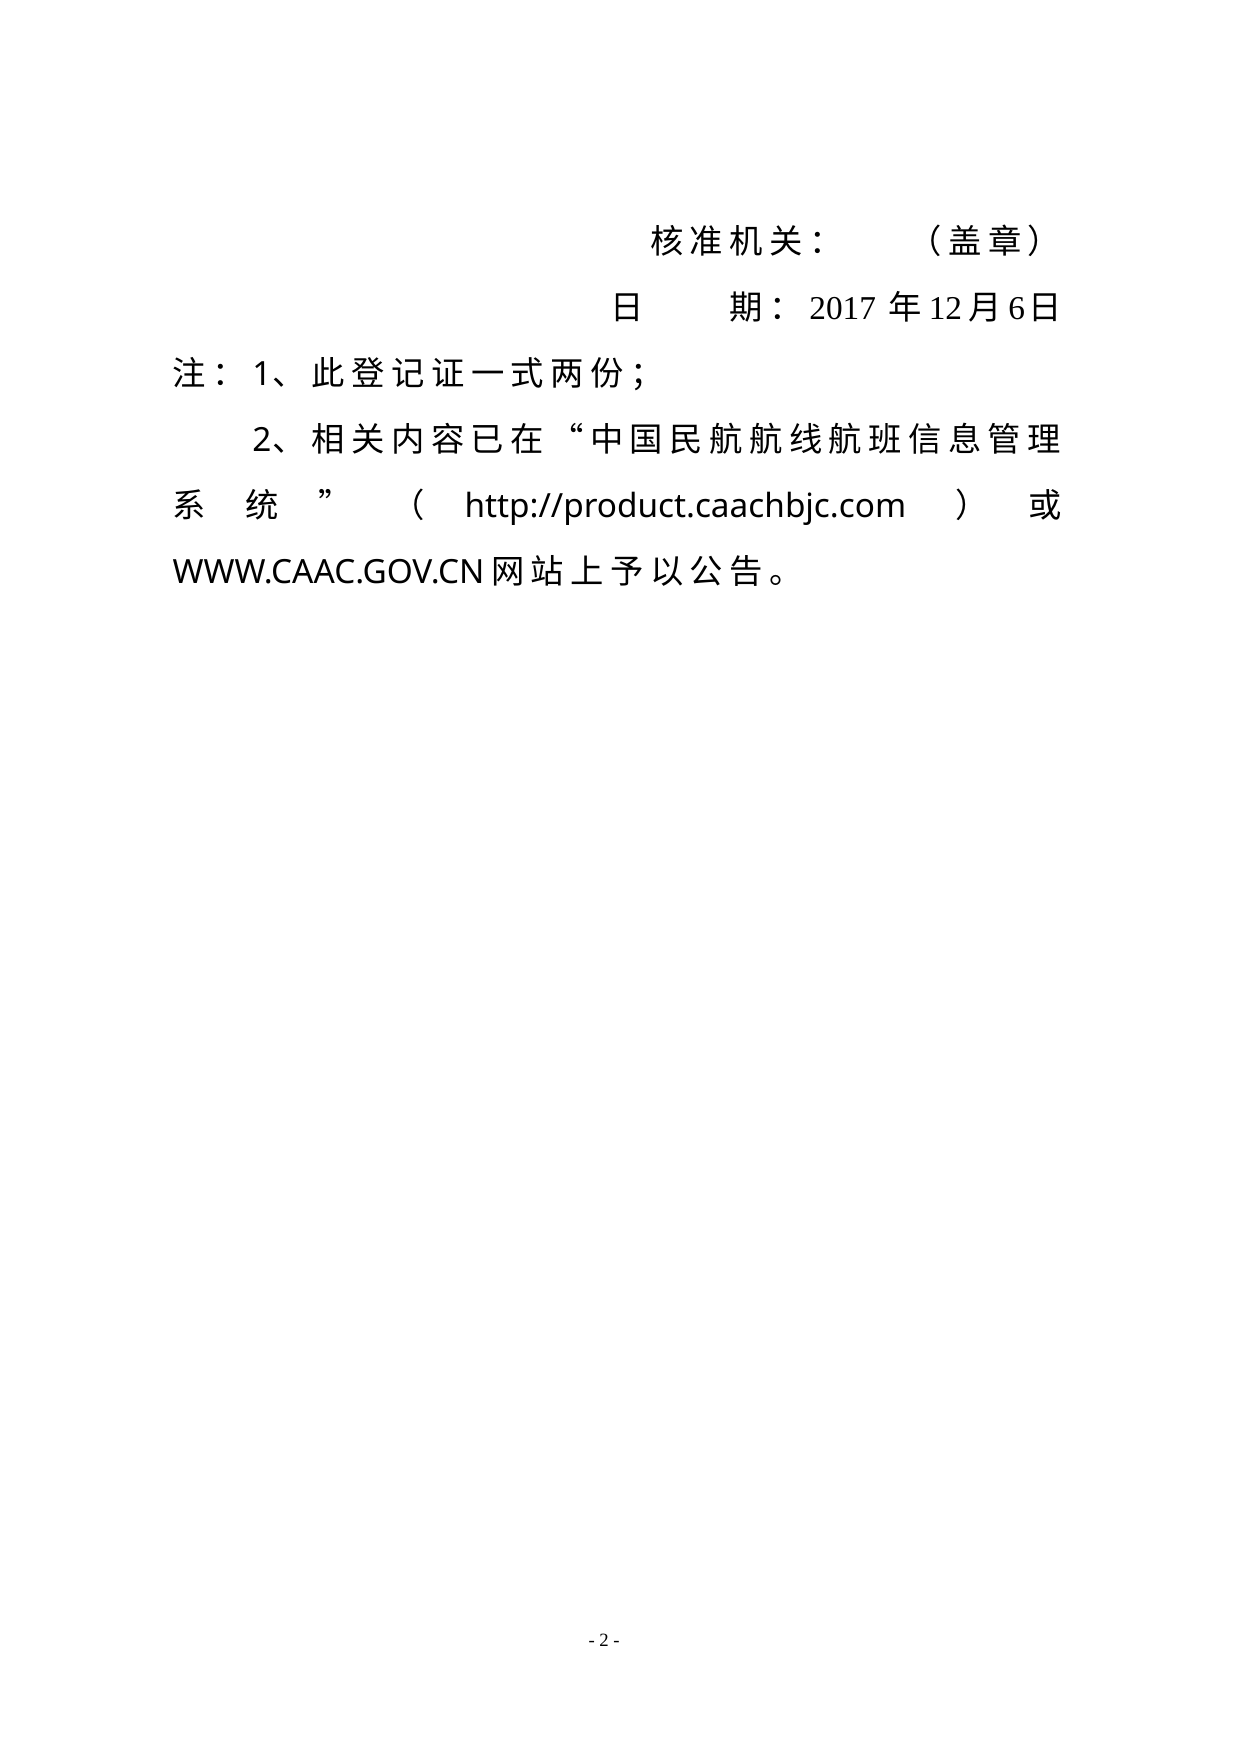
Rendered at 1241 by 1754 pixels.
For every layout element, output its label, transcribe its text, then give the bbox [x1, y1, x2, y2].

text 2、相关内容已在“中国民航航线航班信息管理系统”（http://product.caachbjc.com）或WWW.CAAC.GOV.CN网站上予以公告。 [172, 404, 1068, 602]
text 日 期：2017年12月6日 [172, 272, 1068, 338]
text 注：1、此登记证一式两份； [172, 338, 1068, 404]
text 核准机关： （盖章） [172, 206, 1068, 272]
